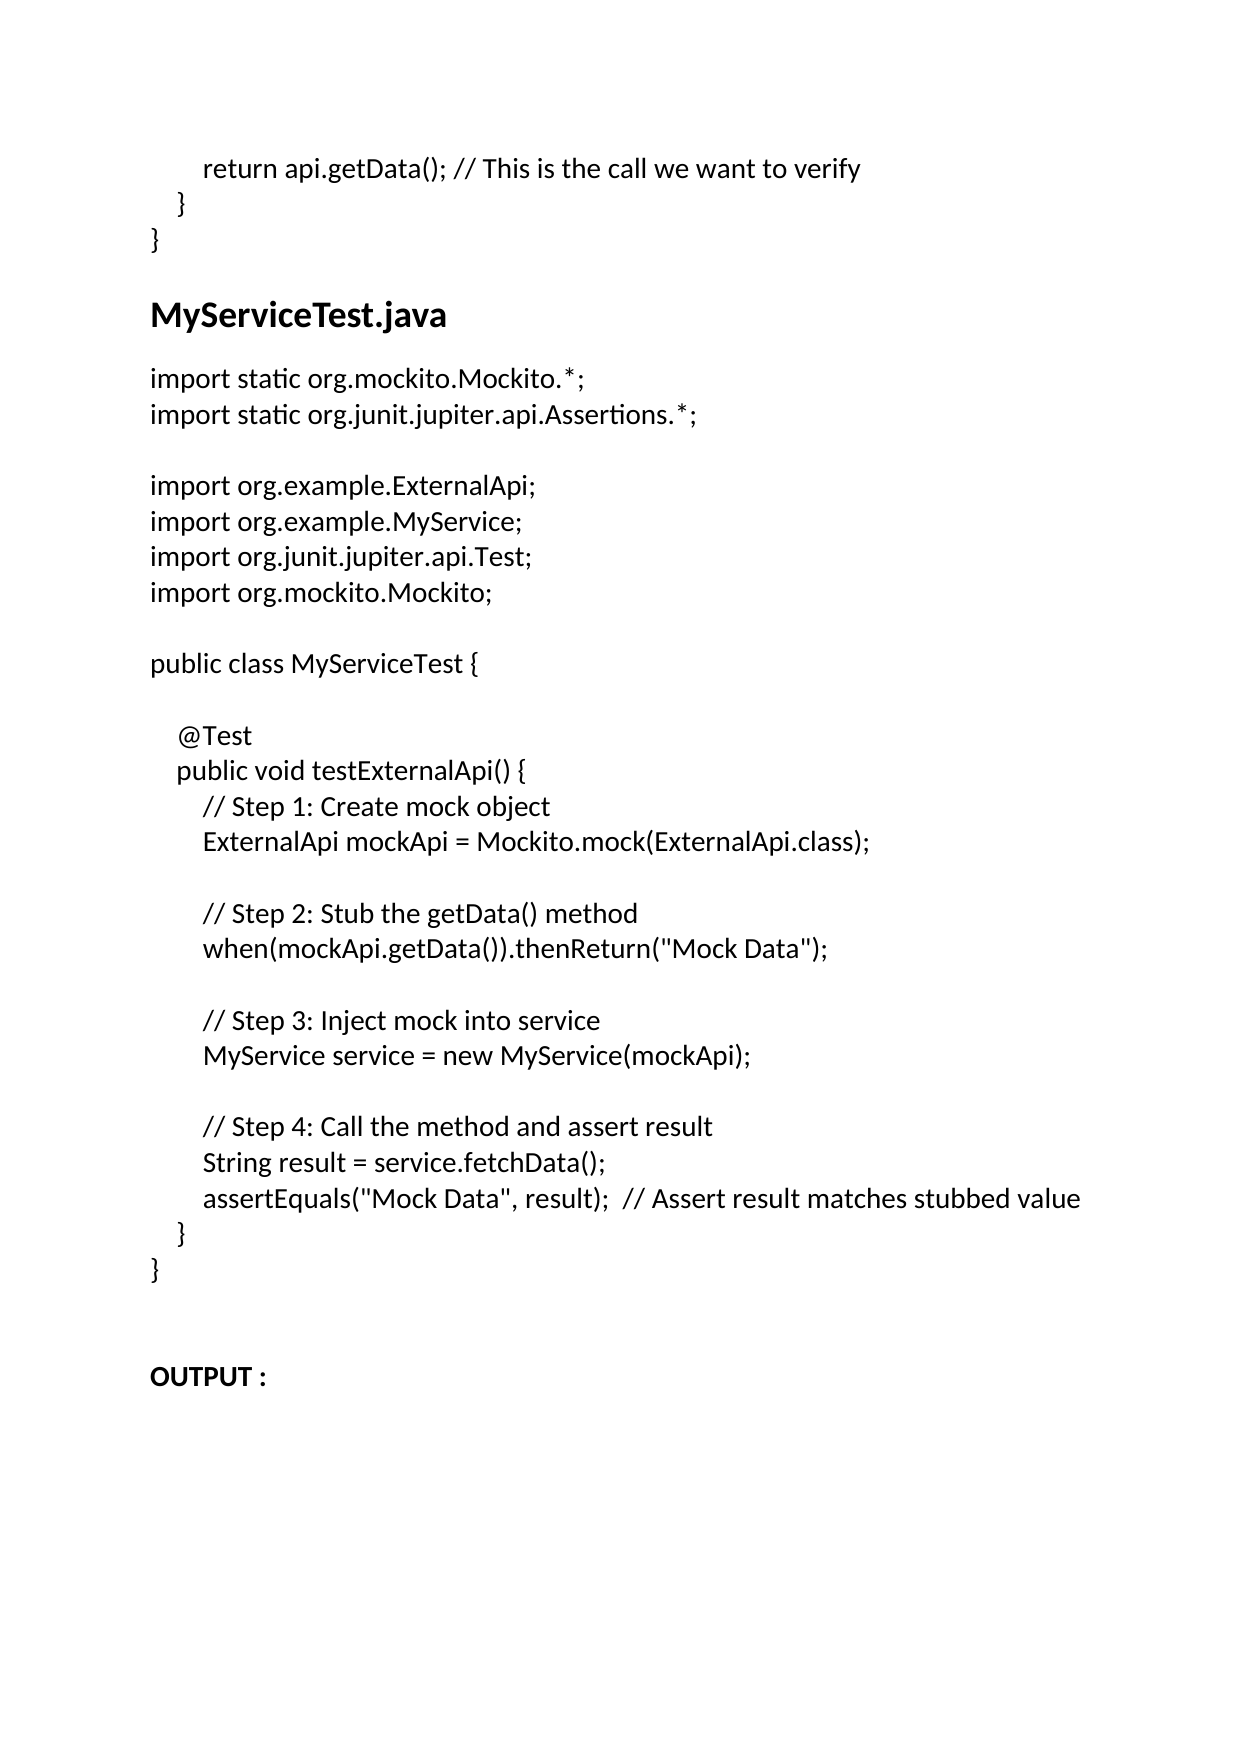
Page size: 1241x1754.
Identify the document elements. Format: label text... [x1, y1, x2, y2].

text MyServiceTest.java [150, 291, 1090, 337]
text import static org.mockito.Mockito.*; import static org.junit.jupiter.api.Assertions.*; import org.example.ExternalApi; import org.example.MyService; import org.junit.jupiter.api.Test; import org.mockito.Mockito; public class MyServiceTest { @Test public void testExternalApi() { // Step 1: Create mock object ExternalApi mockApi = Mockito.mock(ExternalApi.class); // Step 2: Stub the getData() method when(mockApi.getData()).thenReturn("Mock Data"); // Step 3: Inject mock into service MyService service = new MyService(mockApi); // Step 4: Call the method and assert result String result = service.fetchData(); assertEquals("Mock Data", result); // Assert result matches stubbed value } } [150, 360, 1090, 1287]
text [150, 150, 1090, 257]
text OUTPUT : [150, 1358, 1090, 1393]
